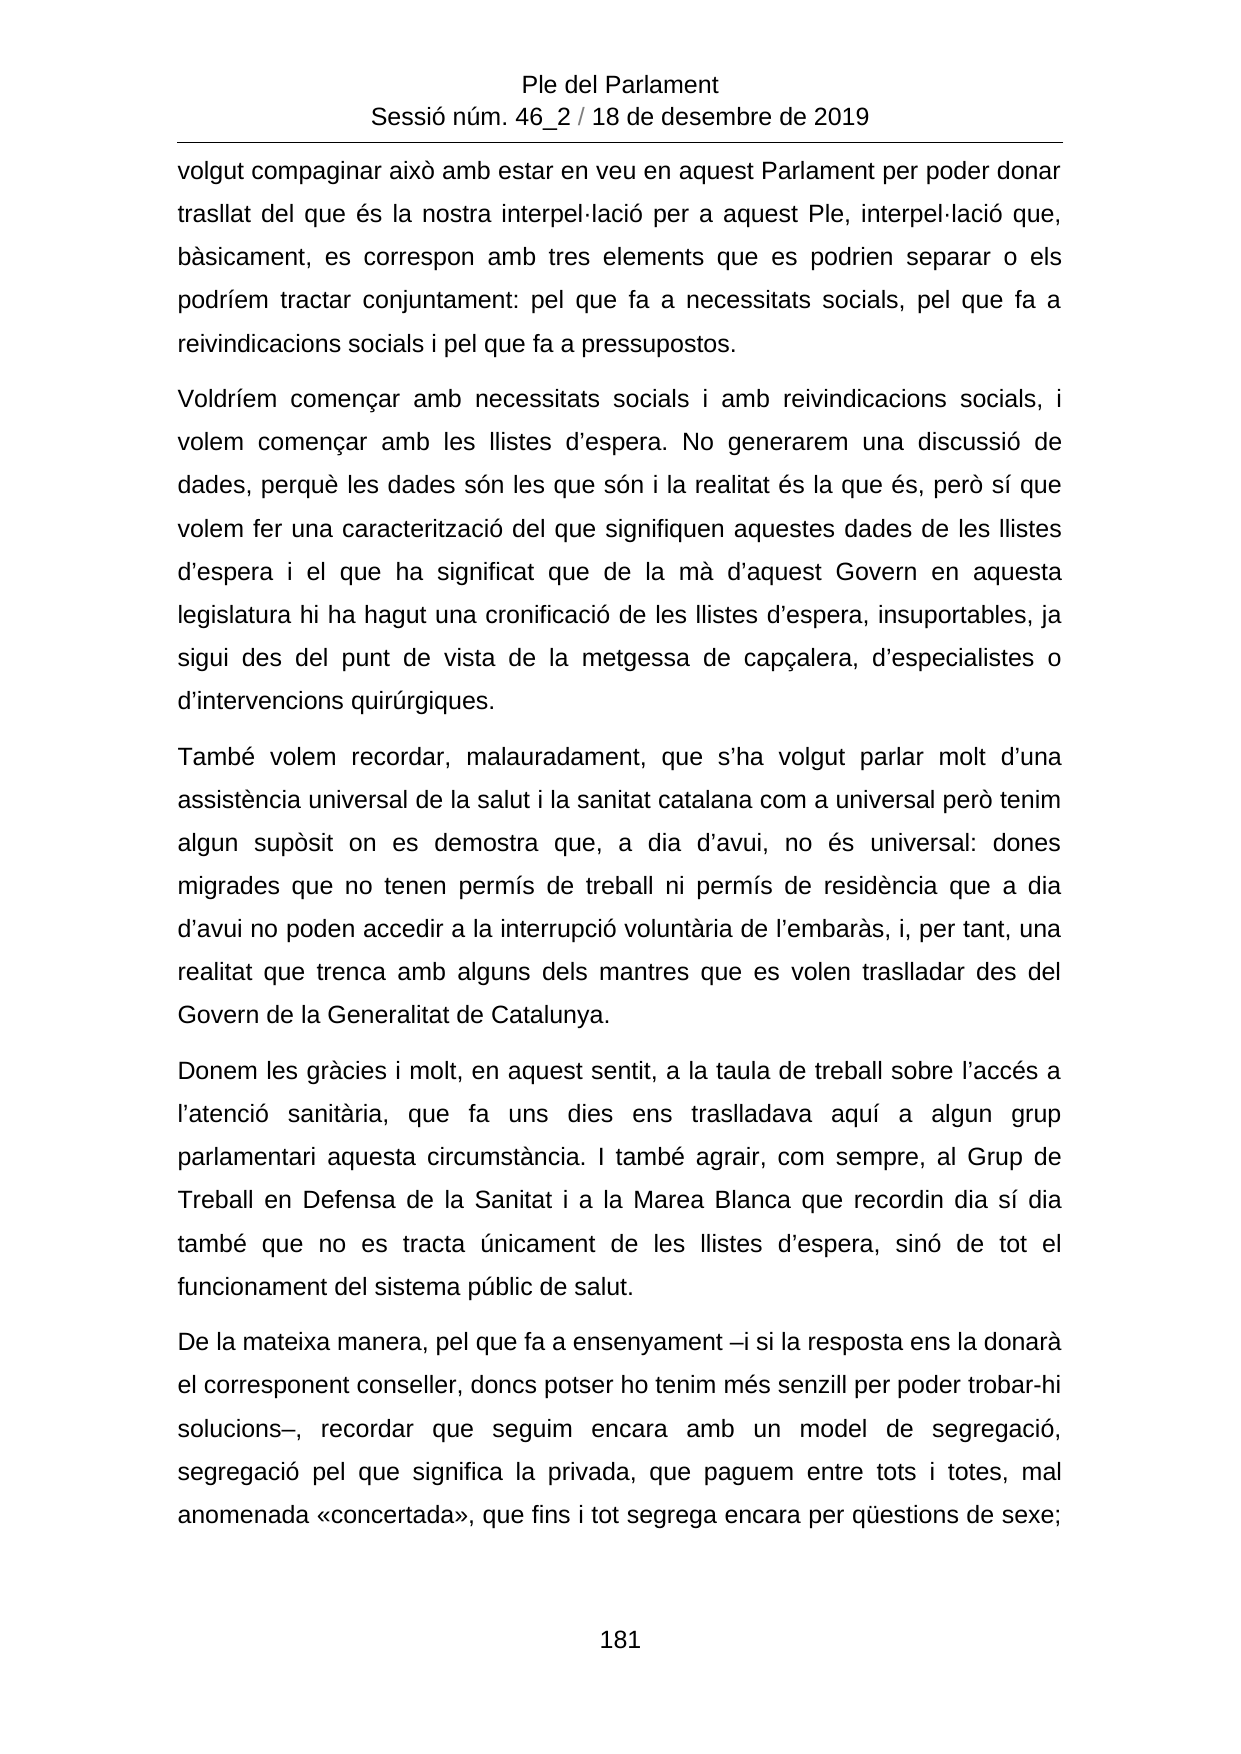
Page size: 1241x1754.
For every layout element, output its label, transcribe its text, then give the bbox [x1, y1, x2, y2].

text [177, 156, 1063, 357]
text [177, 1327, 1063, 1528]
text Donem les gràcies i molt, en aquest sentit, a la taula de treball sobre l’accés a l’atenció sanitària, que fa uns dies ens traslladava aquí a algun grup parlamentari aquesta circumstància. I també agrair, com sempre, al Grup de Treball en Defensa de la Sanitat i a la Marea Blanca que recordin dia sí dia també que no es tracta únicament de les llistes d’espera, sinó de tot el funcionament del sistema públic de salut. [177, 1056, 1063, 1300]
text També volem recordar, malauradament, que s’ha volgut parlar molt d’una assistència universal de la salut i la sanitat catalana com a universal però tenim algun supòsit on es demostra que, a dia d’avui, no és universal: dones migrades que no tenen permís de treball ni permís de residència que a dia d’avui no poden accedir a la interrupció voluntària de l’embaràs, i, per tant, una realitat que trenca amb alguns dels mantres que es volen traslladar des del Govern de la Generalitat de Catalunya. [177, 742, 1063, 1029]
text Voldríem començar amb necessitats socials i amb reivindicacions socials, i volem començar amb les llistes d’espera. No generarem una discussió de dades, perquè les dades són les que són i la realitat és la que és, però sí que volem fer una caracterització del que signifiquen aquestes dades de les llistes d’espera i el que ha significat que de la mà d’aquest Govern en aquesta legislatura hi ha hagut una cronificació de les llistes d’espera, insuportables, ja sigui des del punt de vista de la metgessa de capçalera, d’especialistes o d’intervencions quirúrgiques. [177, 384, 1063, 715]
